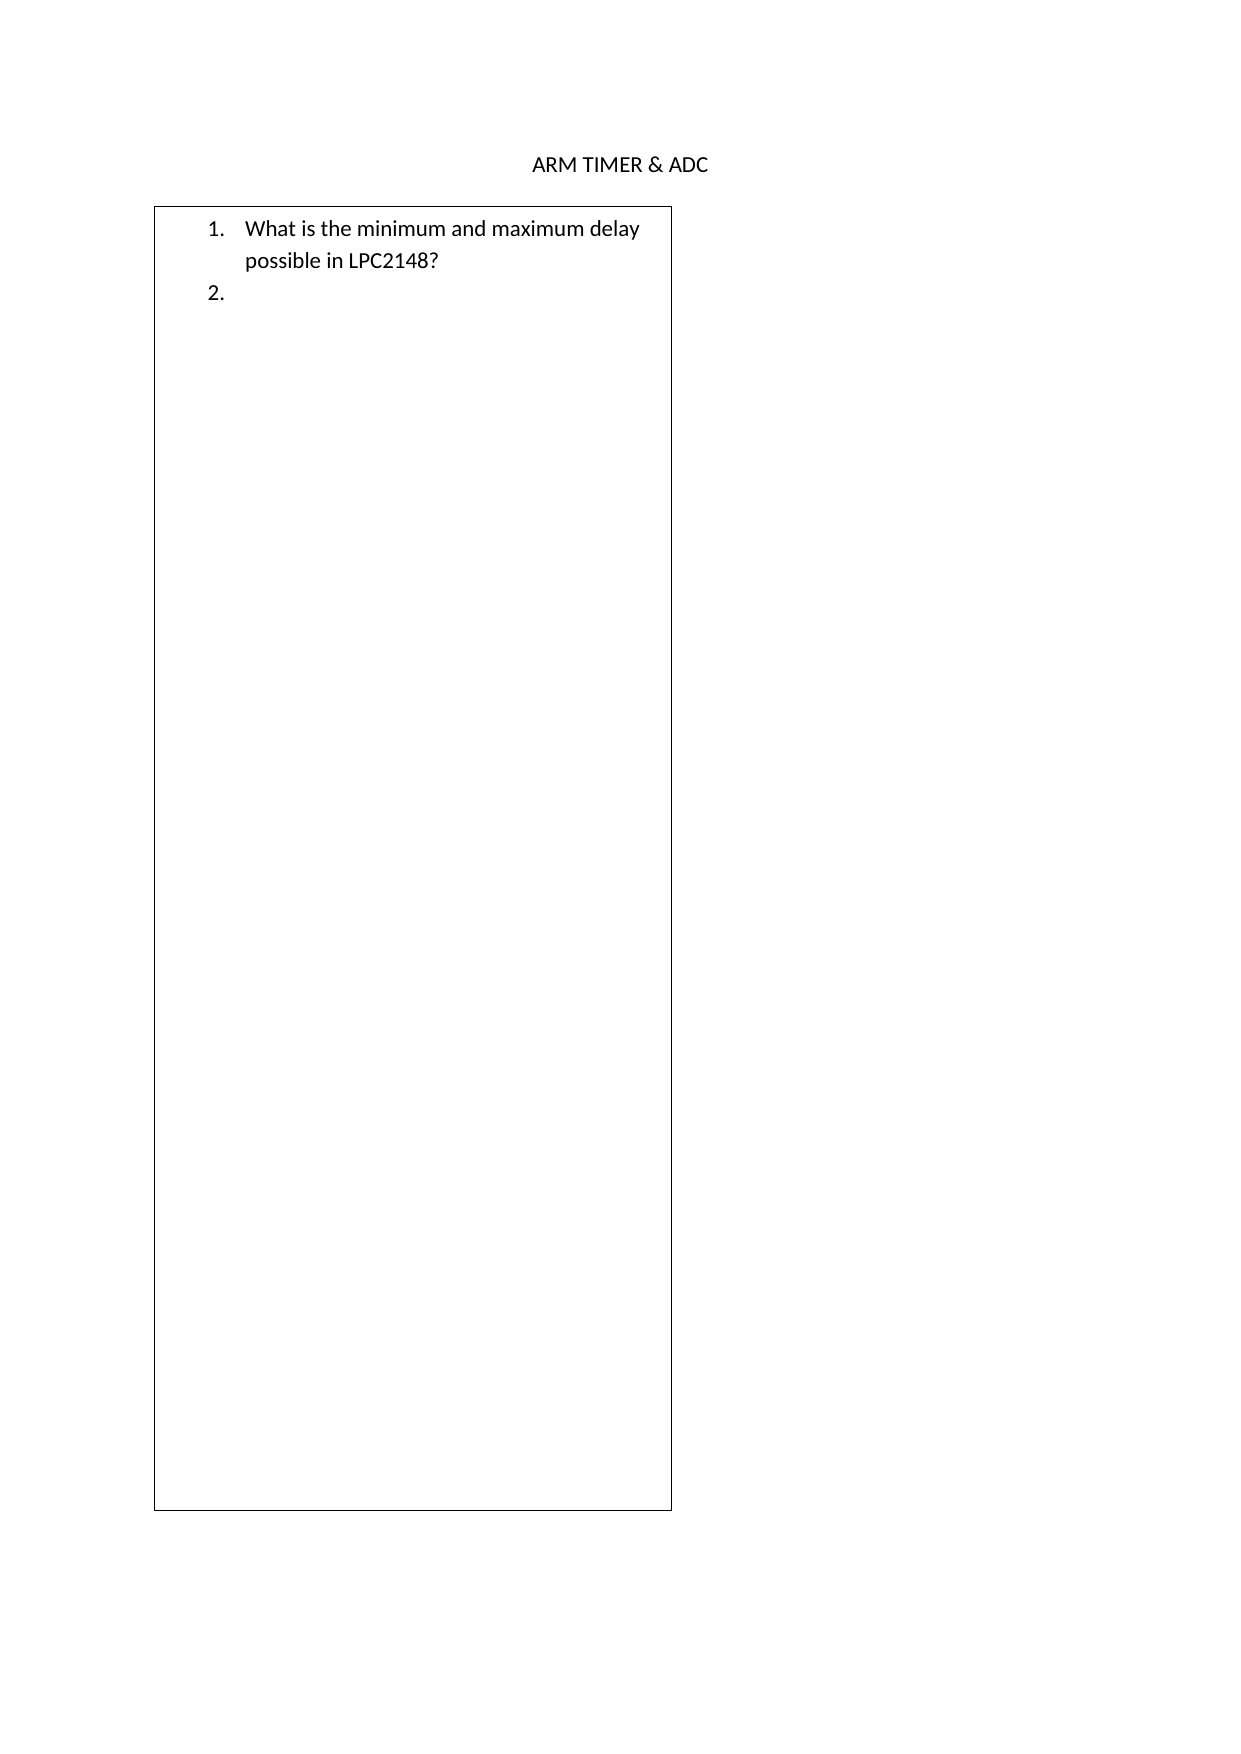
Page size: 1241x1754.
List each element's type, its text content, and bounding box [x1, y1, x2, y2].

text ARM TIMER & ADC [150, 150, 1090, 178]
